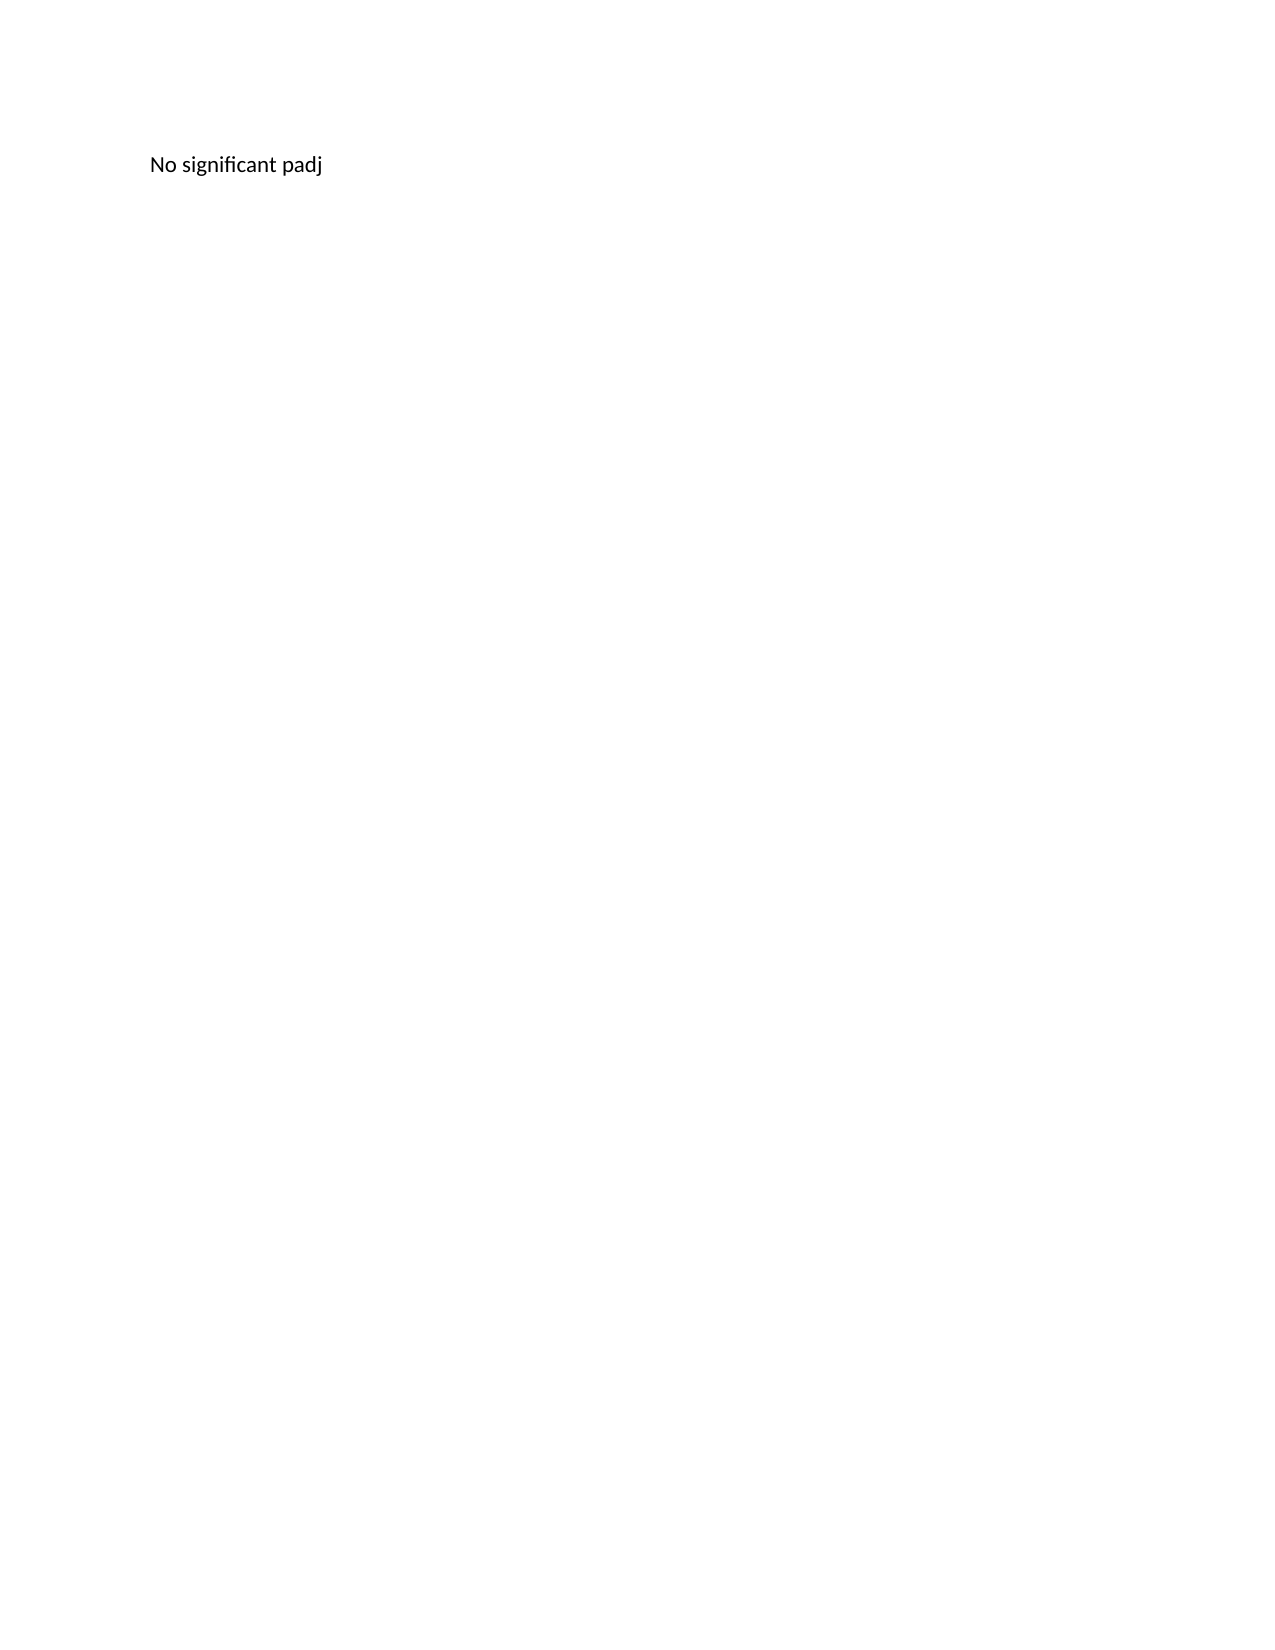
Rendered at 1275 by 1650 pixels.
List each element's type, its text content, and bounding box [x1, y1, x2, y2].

text No significant padj [150, 150, 1125, 178]
